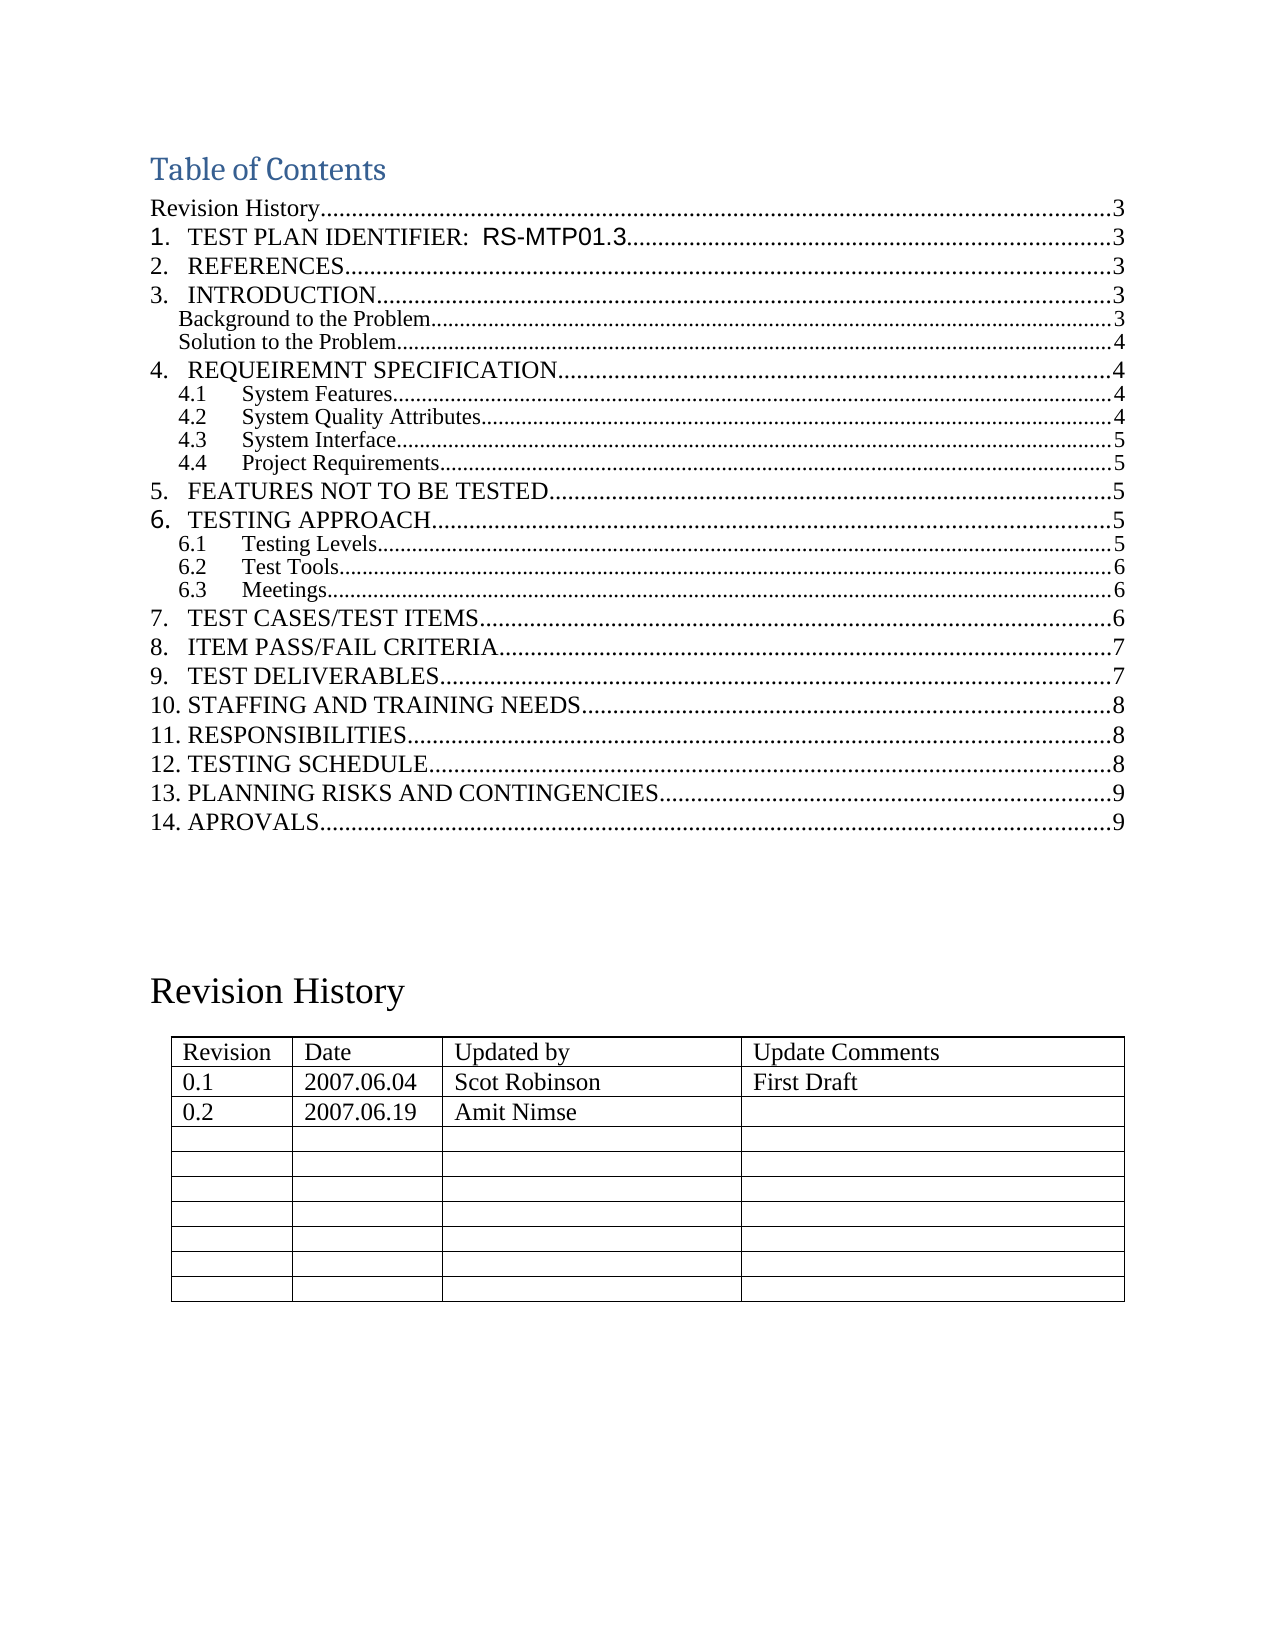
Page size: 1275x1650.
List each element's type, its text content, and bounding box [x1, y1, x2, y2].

table_cell [443, 1127, 741, 1151]
table_cell [293, 1177, 442, 1201]
table_cell [742, 1177, 1124, 1201]
table_cell First Draft [742, 1067, 1124, 1096]
table_cell [293, 1227, 442, 1251]
table_cell [443, 1152, 741, 1176]
table_cell 0.1 [172, 1067, 292, 1096]
table_cell [293, 1152, 442, 1176]
table_cell [293, 1127, 442, 1151]
table_header Update Comments [742, 1038, 1124, 1066]
table_cell [293, 1202, 442, 1226]
table_cell [443, 1227, 741, 1251]
table_cell [443, 1277, 741, 1301]
table_header Revision [172, 1038, 292, 1066]
table_cell [443, 1202, 741, 1226]
table_cell [172, 1252, 292, 1276]
subtitle Revision History [150, 968, 1125, 1011]
table_cell 0.2 [172, 1097, 292, 1126]
table_cell [443, 1177, 741, 1201]
table_cell [742, 1127, 1124, 1151]
table_cell [172, 1277, 292, 1301]
table_header Date [293, 1038, 442, 1066]
table_cell 2007.06.19 [293, 1097, 442, 1126]
table_cell [172, 1127, 292, 1151]
table_cell 2007.06.04 [293, 1067, 442, 1096]
table_cell [742, 1097, 1124, 1126]
table_cell [172, 1177, 292, 1201]
table_cell [742, 1252, 1124, 1276]
table_header Updated by [443, 1038, 741, 1066]
table_cell [742, 1202, 1124, 1226]
table_cell [293, 1252, 442, 1276]
table_cell [172, 1152, 292, 1176]
table_cell [172, 1227, 292, 1251]
table_cell [742, 1152, 1124, 1176]
table_cell [443, 1252, 741, 1276]
table_cell Amit Nimse [443, 1097, 741, 1126]
table_cell [293, 1277, 442, 1301]
table_cell [172, 1202, 292, 1226]
table_cell Scot Robinson [443, 1067, 741, 1096]
table_cell [742, 1277, 1124, 1301]
table_cell [742, 1227, 1124, 1251]
